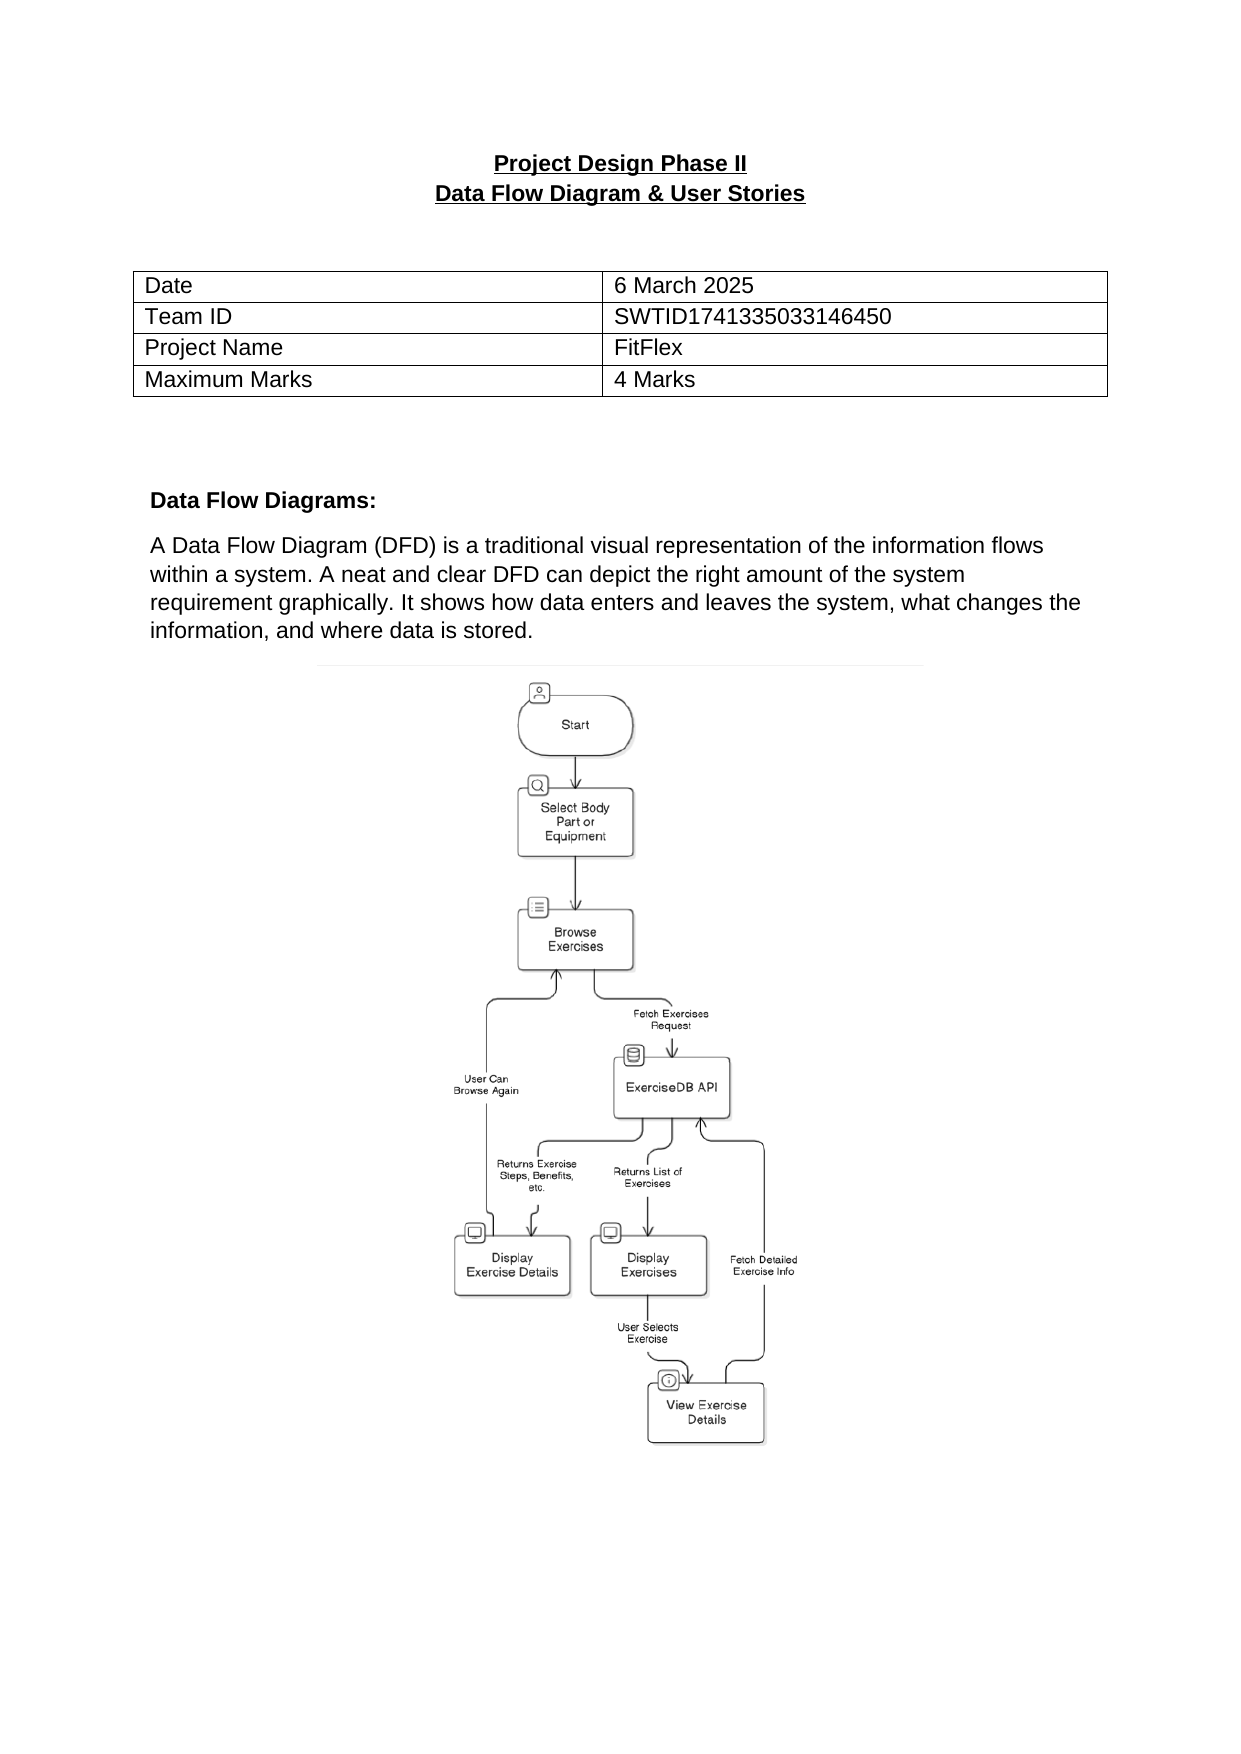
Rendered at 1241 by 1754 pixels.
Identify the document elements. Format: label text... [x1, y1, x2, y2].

table_cell 4 Marks [603, 366, 1107, 396]
table_cell SWTID1741335033146450 [603, 303, 1107, 333]
text Data Flow Diagram & User Stories [150, 180, 1090, 207]
table_header 6 March 2025 [603, 272, 1107, 302]
text A Data Flow Diagram (DFD) is a traditional visual representation of the information flows within a system. A neat and clear DFD can depict the right amount of the system requirement graphically. It shows how data enters and leaves the system, what changes the information, and where data is stored. [150, 532, 1090, 644]
table_cell FitFlex [603, 334, 1107, 364]
text Data Flow Diagrams: [150, 487, 1090, 513]
table_cell Project Name [134, 334, 602, 364]
table_header Date [134, 272, 602, 302]
table_cell Maximum Marks [134, 366, 602, 396]
text Project Design Phase II [150, 150, 1090, 176]
picture [317, 665, 924, 1451]
table_cell Team ID [134, 303, 602, 333]
